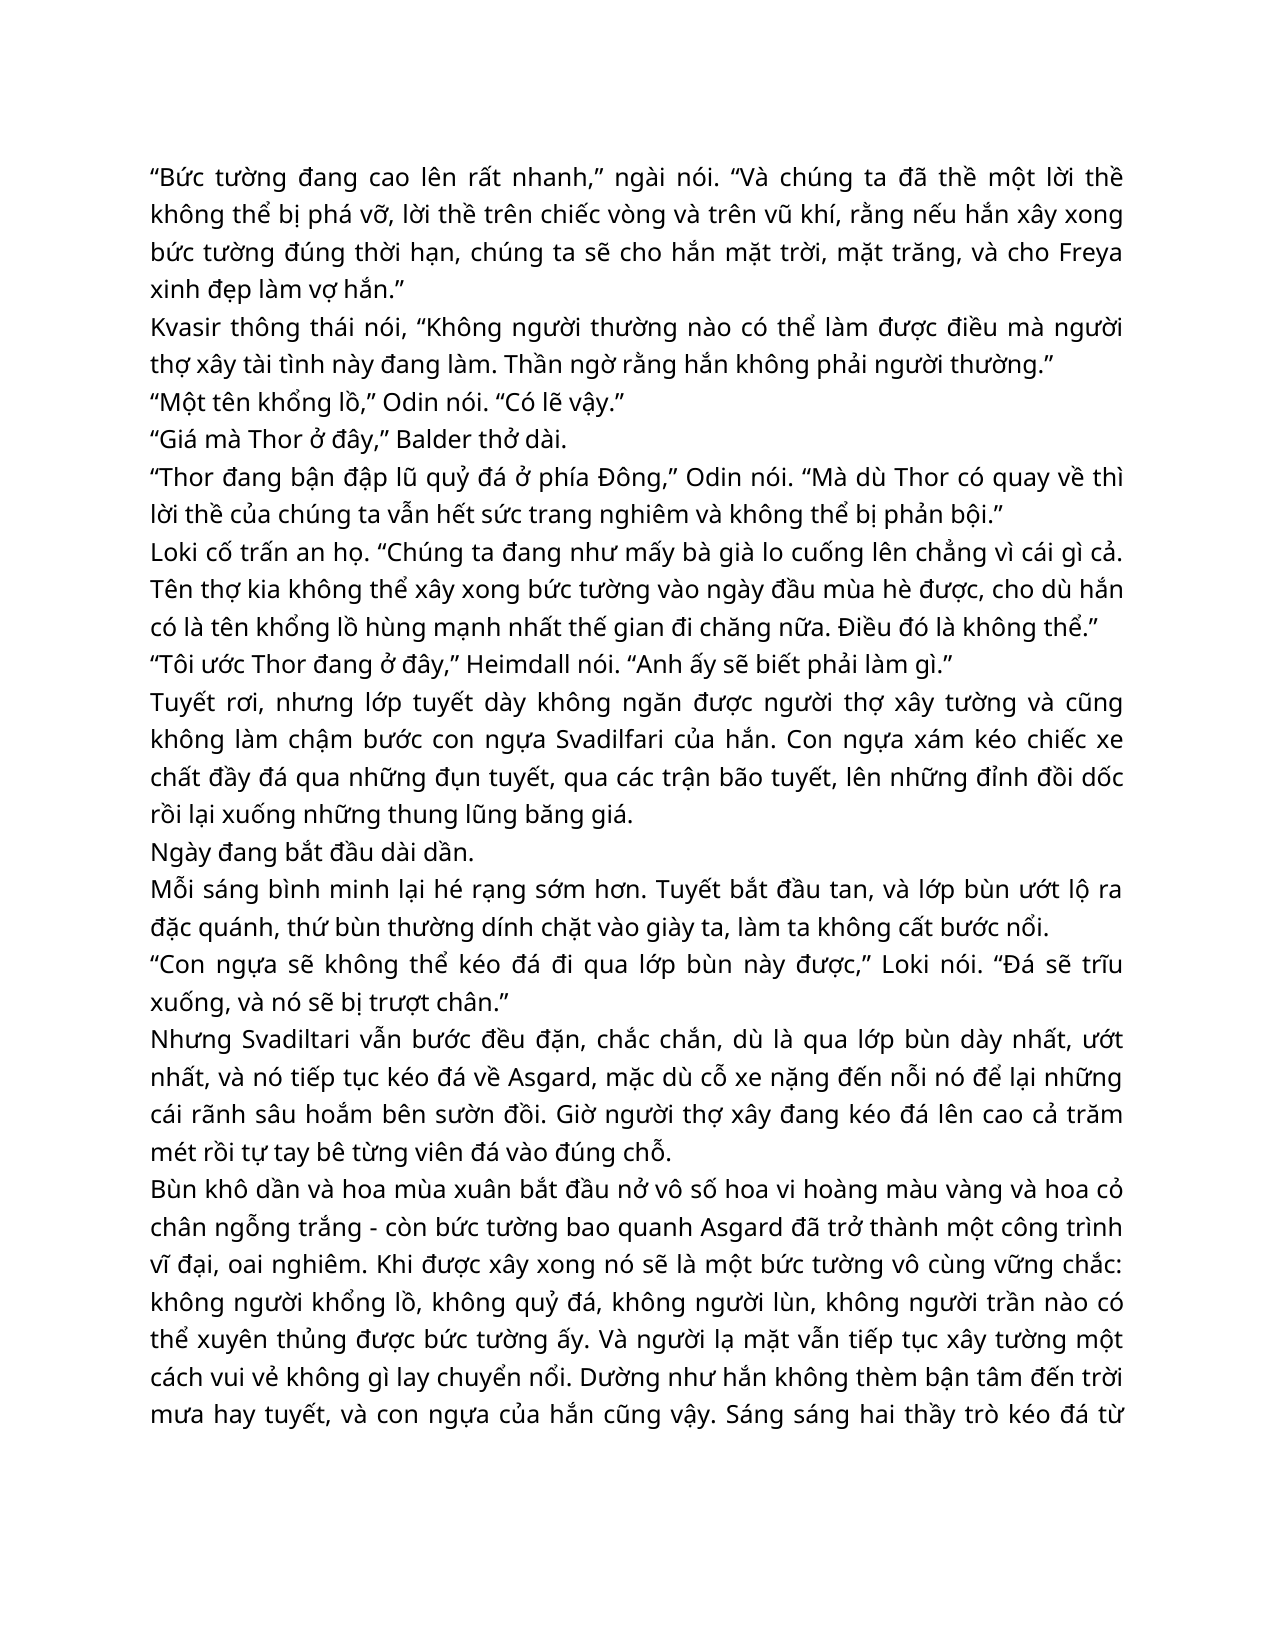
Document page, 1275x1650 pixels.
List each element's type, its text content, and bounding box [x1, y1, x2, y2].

text “Bức tường đang cao lên rất nhanh,” ngài nói. “Và chúng ta đã thề một lời thề không thể bị phá vỡ, lời thề trên chiếc vòng và trên vũ khí, rằng nếu hắn xây xong bức tường đúng thời hạn, chúng ta sẽ cho hắn mặt trời, mặt trăng, và cho Freya xinh đẹp làm vợ hắn.” [150, 150, 1125, 306]
text Loki cố trấn an họ. “Chúng ta đang như mấy bà già lo cuống lên chẳng vì cái gì cả. Tên thợ kia không thể xây xong bức tường vào ngày đầu mùa hè được, cho dù hắn có là tên khổng lồ hùng mạnh nhất thế gian đi chăng nữa. Điều đó là không thể.” [150, 531, 1125, 644]
text Kvasir thông thái nói, “Không người thường nào có thể làm được điều mà người thợ xây tài tình này đang làm. Thần ngờ rằng hắn không phải người thường.” [150, 306, 1125, 381]
text Ngày đang bắt đầu dài dần. [150, 831, 1125, 869]
text Mỗi sáng bình minh lại hé rạng sớm hơn. Tuyết bắt đầu tan, và lớp bùn ướt lộ ra đặc quánh, thứ bùn thường dính chặt vào giày ta, làm ta không cất bước nổi. [150, 869, 1125, 944]
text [150, 1169, 1125, 1437]
text Nhưng Svadiltari vẫn bước đều đặn, chắc chắn, dù là qua lớp bùn dày nhất, ướt nhất, và nó tiếp tục kéo đá về Asgard, mặc dù cỗ xe nặng đến nỗi nó để lại những cái rãnh sâu hoắm bên sườn đồi. Giờ người thợ xây đang kéo đá lên cao cả trăm mét rồi tự tay bê từng viên đá vào đúng chỗ. [150, 1019, 1125, 1169]
text “Thor đang bận đập lũ quỷ đá ở phía Đông,” Odin nói. “Mà dù Thor có quay về thì lời thề của chúng ta vẫn hết sức trang nghiêm và không thể bị phản bội.” [150, 456, 1125, 531]
text “Giá mà Thor ở đây,” Balder thở dài. [150, 419, 1125, 456]
text “Một tên khổng lồ,” Odin nói. “Có lẽ vậy.” [150, 381, 1125, 419]
text Tuyết rơi, nhưng lớp tuyết dày không ngăn được người thợ xây tường và cũng không làm chậm bước con ngựa Svadilfari của hắn. Con ngựa xám kéo chiếc xe chất đầy đá qua những đụn tuyết, qua các trận bão tuyết, lên những đỉnh đồi dốc rồi lại xuống những thung lũng băng giá. [150, 681, 1125, 831]
text “Tôi ước Thor đang ở đây,” Heimdall nói. “Anh ấy sẽ biết phải làm gì.” [150, 644, 1125, 681]
text “Con ngựa sẽ không thể kéo đá đi qua lớp bùn này được,” Loki nói. “Đá sẽ trĩu xuống, và nó sẽ bị trượt chân.” [150, 944, 1125, 1019]
